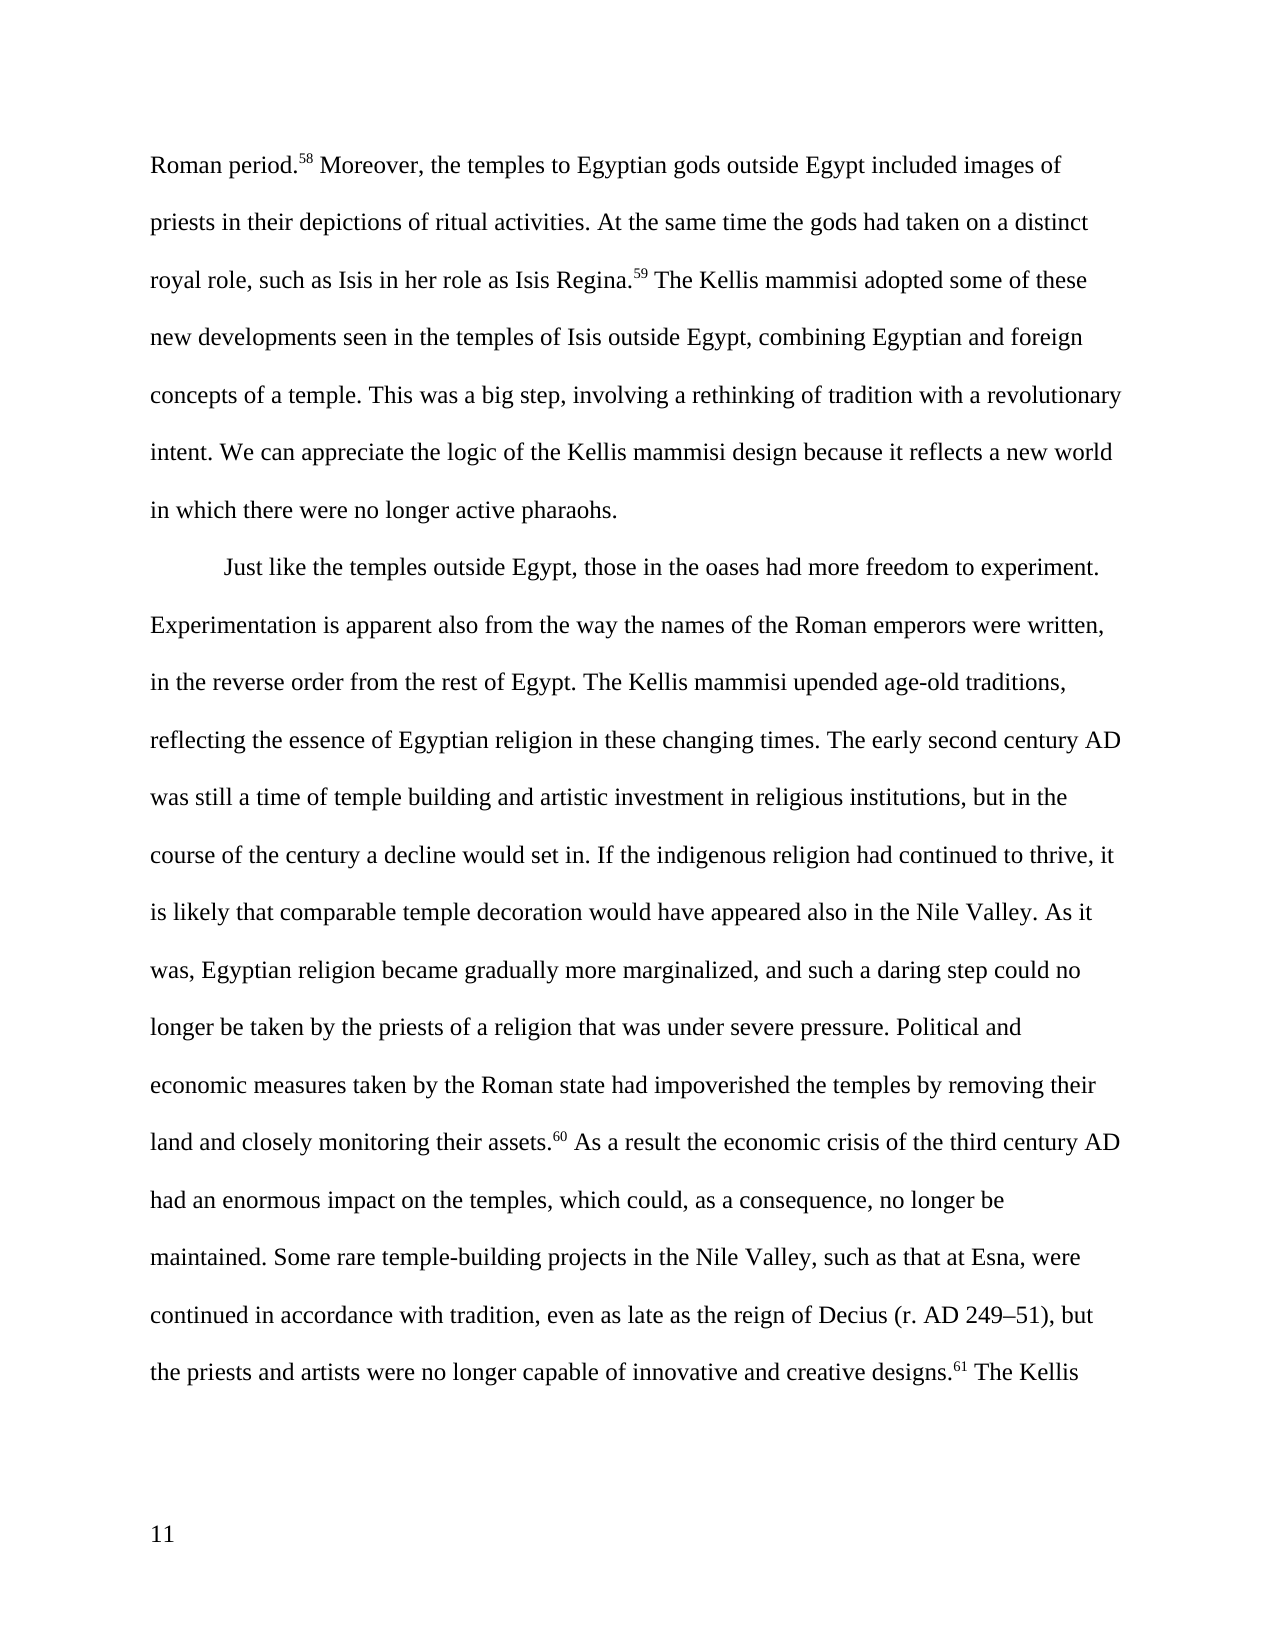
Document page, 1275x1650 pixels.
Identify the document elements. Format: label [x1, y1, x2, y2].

text [150, 150, 1125, 524]
text [150, 552, 1125, 1386]
